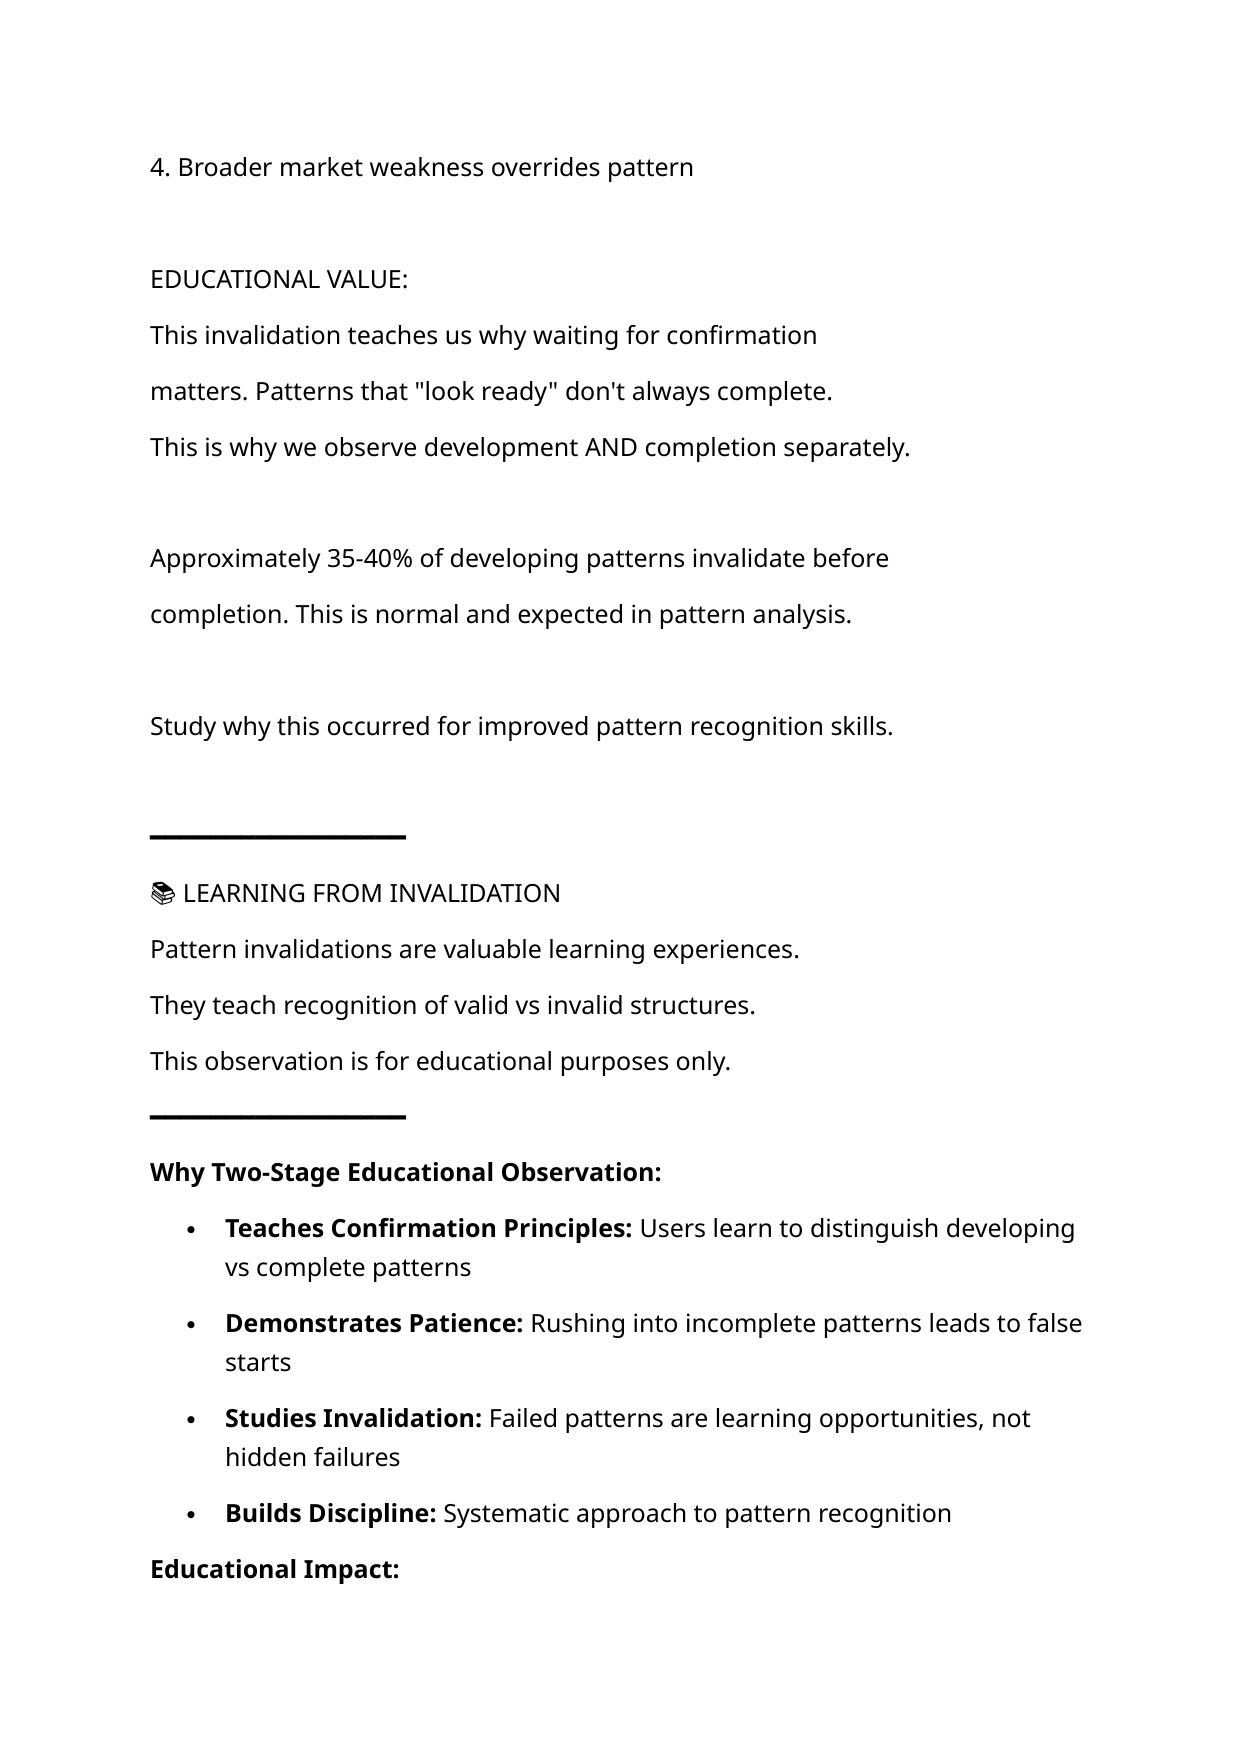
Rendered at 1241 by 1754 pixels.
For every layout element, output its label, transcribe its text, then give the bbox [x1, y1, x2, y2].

text EDUCATIONAL VALUE: [150, 262, 1090, 296]
text 📚 LEARNING FROM INVALIDATION [150, 876, 1090, 910]
text Pattern invalidations are valuable learning experiences. [150, 932, 1090, 966]
text 4. Broader market weakness overrides pattern [150, 150, 1090, 184]
text Approximately 35-40% of developing patterns invalidate before [150, 541, 1090, 575]
text completion. This is normal and expected in pattern analysis. [150, 597, 1090, 631]
text matters. Patterns that "look ready" don't always complete. [150, 373, 1090, 407]
text Educational Impact: [150, 1552, 1090, 1586]
text Why Two-Stage Educational Observation: [150, 1155, 1090, 1189]
text Study why this occurred for improved pattern recognition skills. [150, 708, 1090, 742]
list Studies Invalidation: Failed patterns are learning opportunities, not hidden failures [187, 1401, 1090, 1474]
list Builds Discipline: Systematic approach to pattern recognition [187, 1496, 1090, 1530]
text This observation is for educational purposes only. [150, 1043, 1090, 1077]
text ━━━━━━━━━━━━━━━━━ [150, 820, 1090, 854]
text This invalidation teaches us why waiting for confirmation [150, 317, 1090, 352]
list Demonstrates Patience: Rushing into incomplete patterns leads to false starts [187, 1306, 1090, 1379]
list Teaches Confirmation Principles: Users learn to distinguish developing vs complete patterns [187, 1211, 1090, 1284]
text They teach recognition of valid vs invalid structures. [150, 987, 1090, 1022]
text ━━━━━━━━━━━━━━━━━ [150, 1099, 1090, 1133]
text This is why we observe development AND completion separately. [150, 429, 1090, 463]
